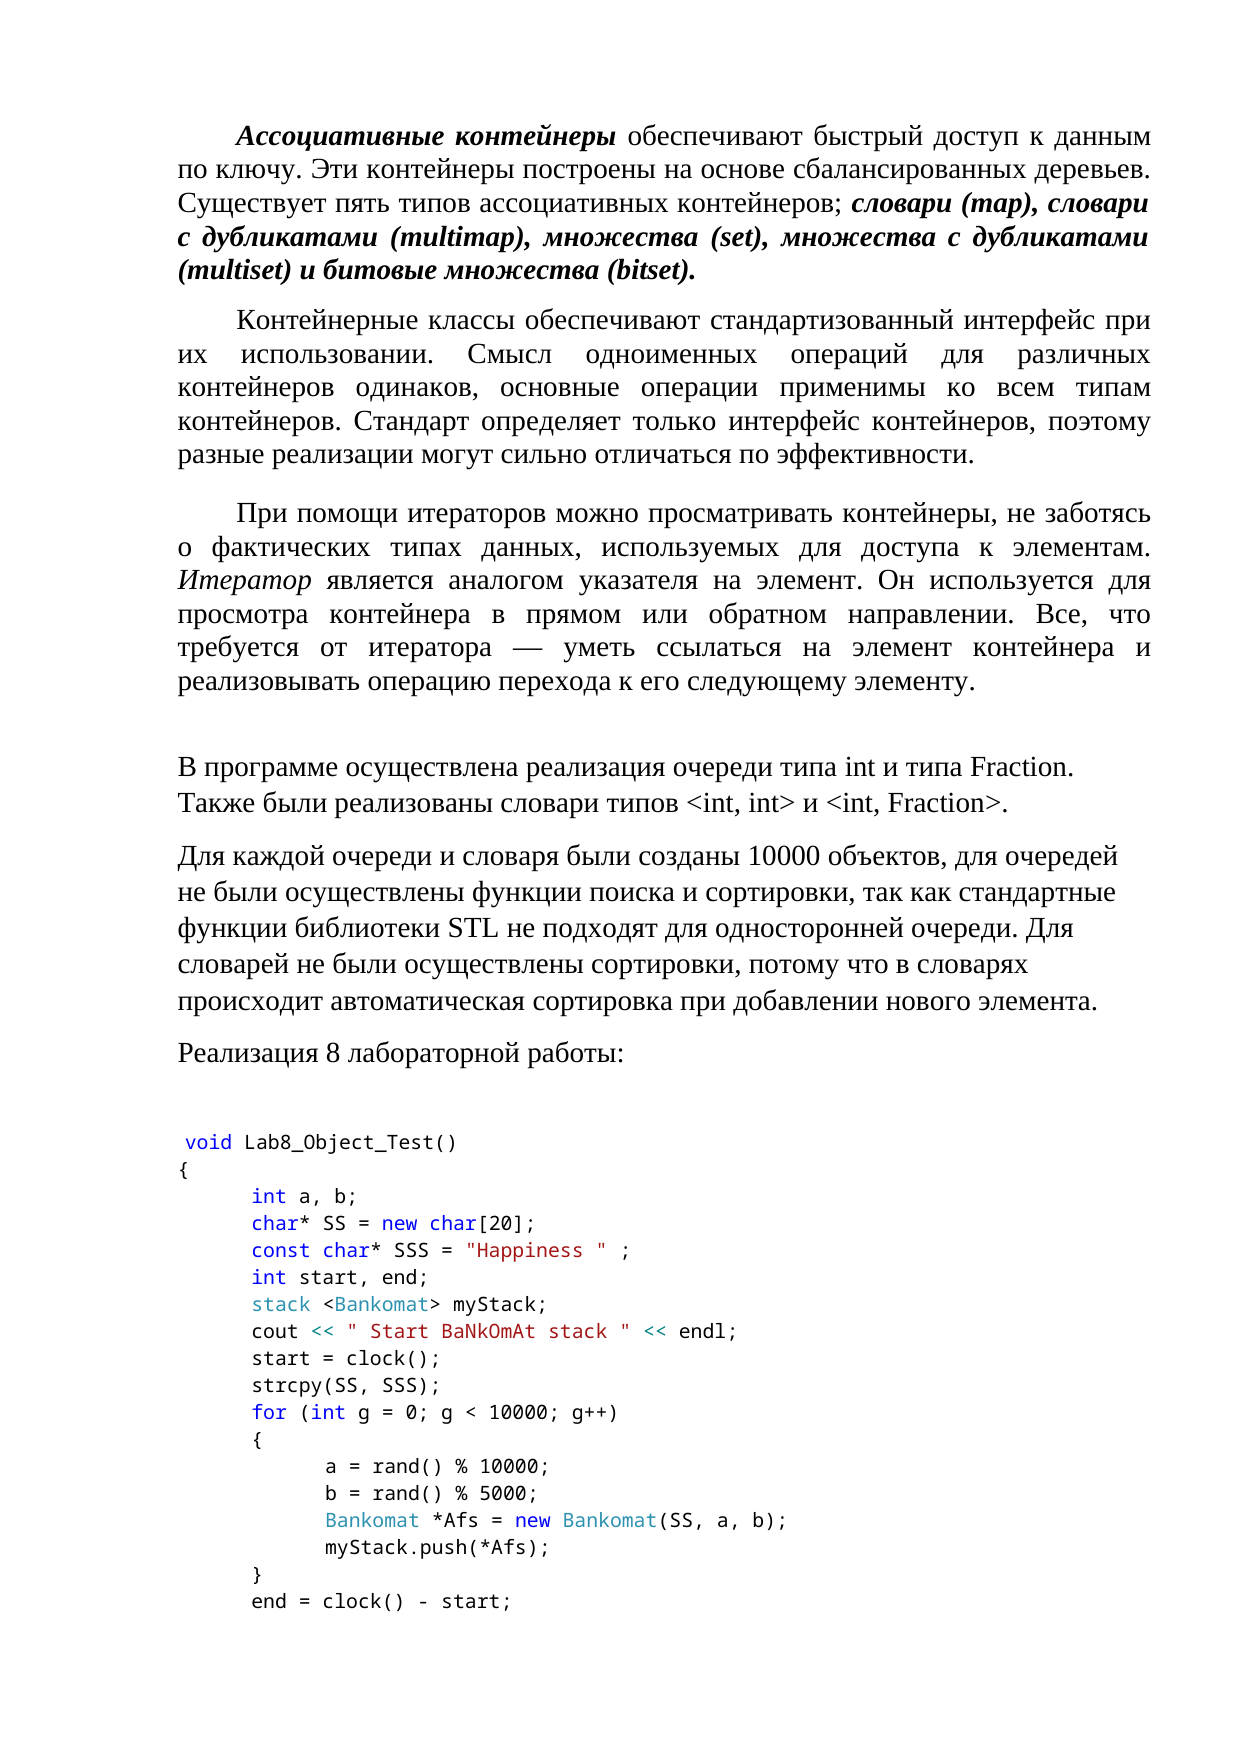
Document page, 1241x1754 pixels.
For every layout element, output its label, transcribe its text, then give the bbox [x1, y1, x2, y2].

text strcpy(SS, SSS); [177, 1371, 1152, 1398]
text Ассоциативные контейнеры обеспечивают быстрый доступ к данным по ключу. Эти контейнеры построены на основе сбалансированных деревьев. Существует пять типов ассоциативных контейнеров; словари (тар), словари с дубликатами (multimap), множества (set), множества с дубликатами (multiset) и битовые множества (bitset). [177, 118, 1152, 286]
text b = rand() % 5000; [177, 1479, 1152, 1506]
text void Lab8_Object_Test() [177, 1088, 1152, 1156]
text Контейнерные классы обеспечивают стандартизованный интерфейс при их использовании. Смысл одноименных операций для различных контейнеров одинаков, основные операции применимы ко всем типам контейнеров. Стандарт определяет только интерфейс контейнеров, поэтому разные реализации могут сильно отличаться по эффективности. [177, 302, 1152, 470]
text a = rand() % 10000; [177, 1452, 1152, 1479]
subtitle При помощи итераторов можно просматривать контейнеры, не заботясь о фактических типах данных, используемых для доступа к элементам. Итератор является аналогом указателя на элемент. Он используется для просмотра контейнера в прямом или обратном направлении. Все, что требуется от итератора — уметь ссылаться на элемент контейнера и реализовывать операцию перехода к его следующему элементу. [177, 495, 1152, 696]
text start = clock(); [177, 1344, 1152, 1371]
text myStack.push(*Afs); [177, 1533, 1152, 1560]
text end = clock() - start; [177, 1587, 1152, 1614]
text { [177, 1425, 1152, 1452]
text char* SS = new char[20]; [177, 1209, 1152, 1236]
text Реализация 8 лабораторной работы: [177, 1036, 1152, 1069]
text { [177, 1156, 1152, 1182]
text } [177, 1560, 1152, 1587]
text cout << " Start BaNkOmAt stack " << endl; [177, 1317, 1152, 1344]
text int start, end; [177, 1263, 1152, 1290]
text for (int g = 0; g < 10000; g++) [177, 1398, 1152, 1425]
text В программе осуществлена реализация очереди типа int и типа Fraction. Также были реализованы словари типов <int, int> и <int, Fraction>. [177, 749, 1152, 819]
text int a, b; [177, 1182, 1152, 1209]
text Bankomat *Afs = new Bankomat(SS, a, b); [177, 1506, 1152, 1533]
text const char* SSS = "Happiness " ; [177, 1236, 1152, 1263]
text Для каждой очереди и словаря были созданы 10000 объектов, для очередей не были осуществлены функции поиска и сортировки, так как стандартные функции библиотеки STL не подходят для односторонней очереди. Для словарей не были осуществлены сортировки, потому что в словарях происходит автоматическая сортировка при добавлении нового элемента. [177, 838, 1152, 1016]
text stack <Bankomat> myStack; [177, 1290, 1152, 1317]
